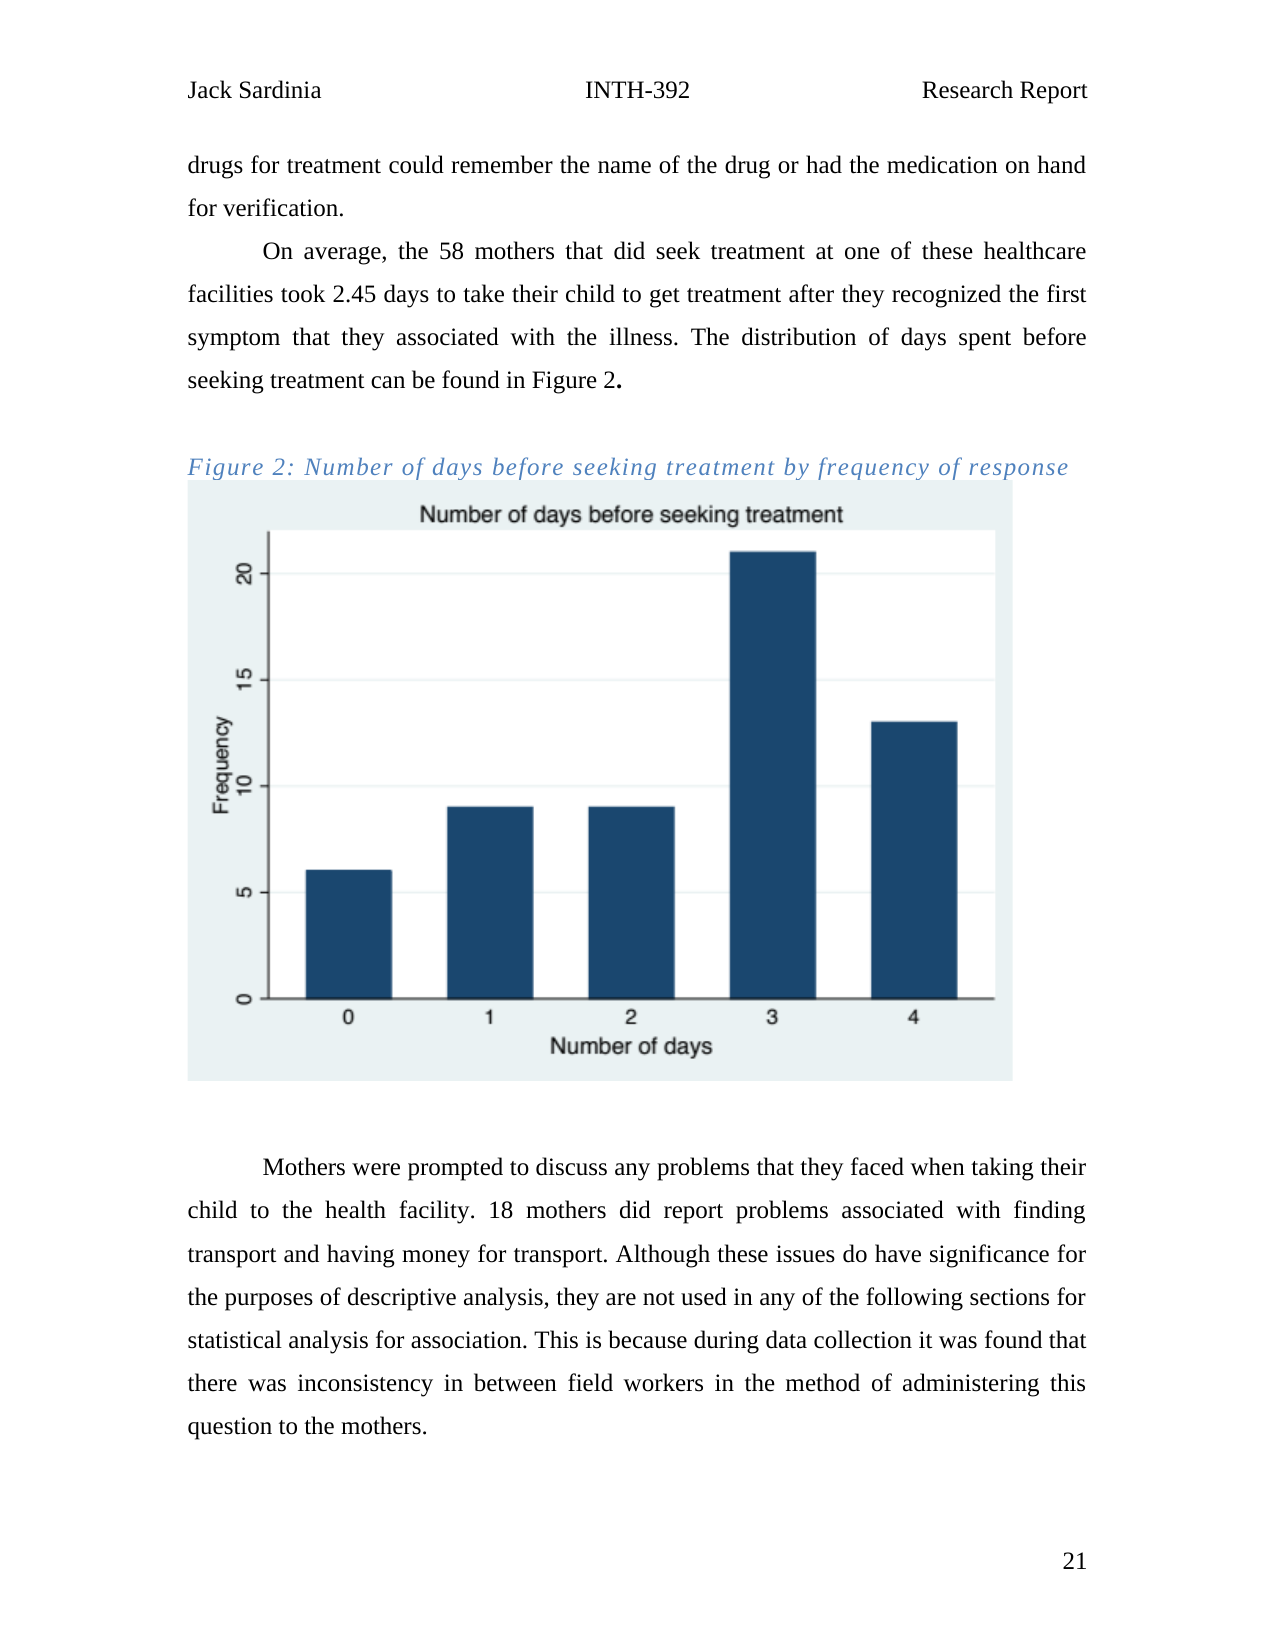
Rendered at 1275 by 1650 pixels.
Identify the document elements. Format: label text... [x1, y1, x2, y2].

subtitle Figure 2: Number of days before seeking treatment by frequency of response [187, 452, 1087, 481]
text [187, 150, 1087, 222]
text On average, the 58 mothers that did seek treatment at one of these healthcare facilities took 2.45 days to take their child to get treatment after they recognized the first symptom that they associated with the illness. The distribution of days spent before seeking treatment can be found in Figure 2. [187, 236, 1087, 394]
text Mothers were prompted to discuss any problems that they faced when taking their child to the health facility. 18 mothers did report problems associated with finding transport and having money for transport. Although these issues do have significance for the purposes of descriptive analysis, they are not used in any of the following sections for statistical analysis for association. This is because during data collection it was found that there was inconsistency in between field workers in the method of administering this question to the mothers. [187, 1152, 1087, 1440]
